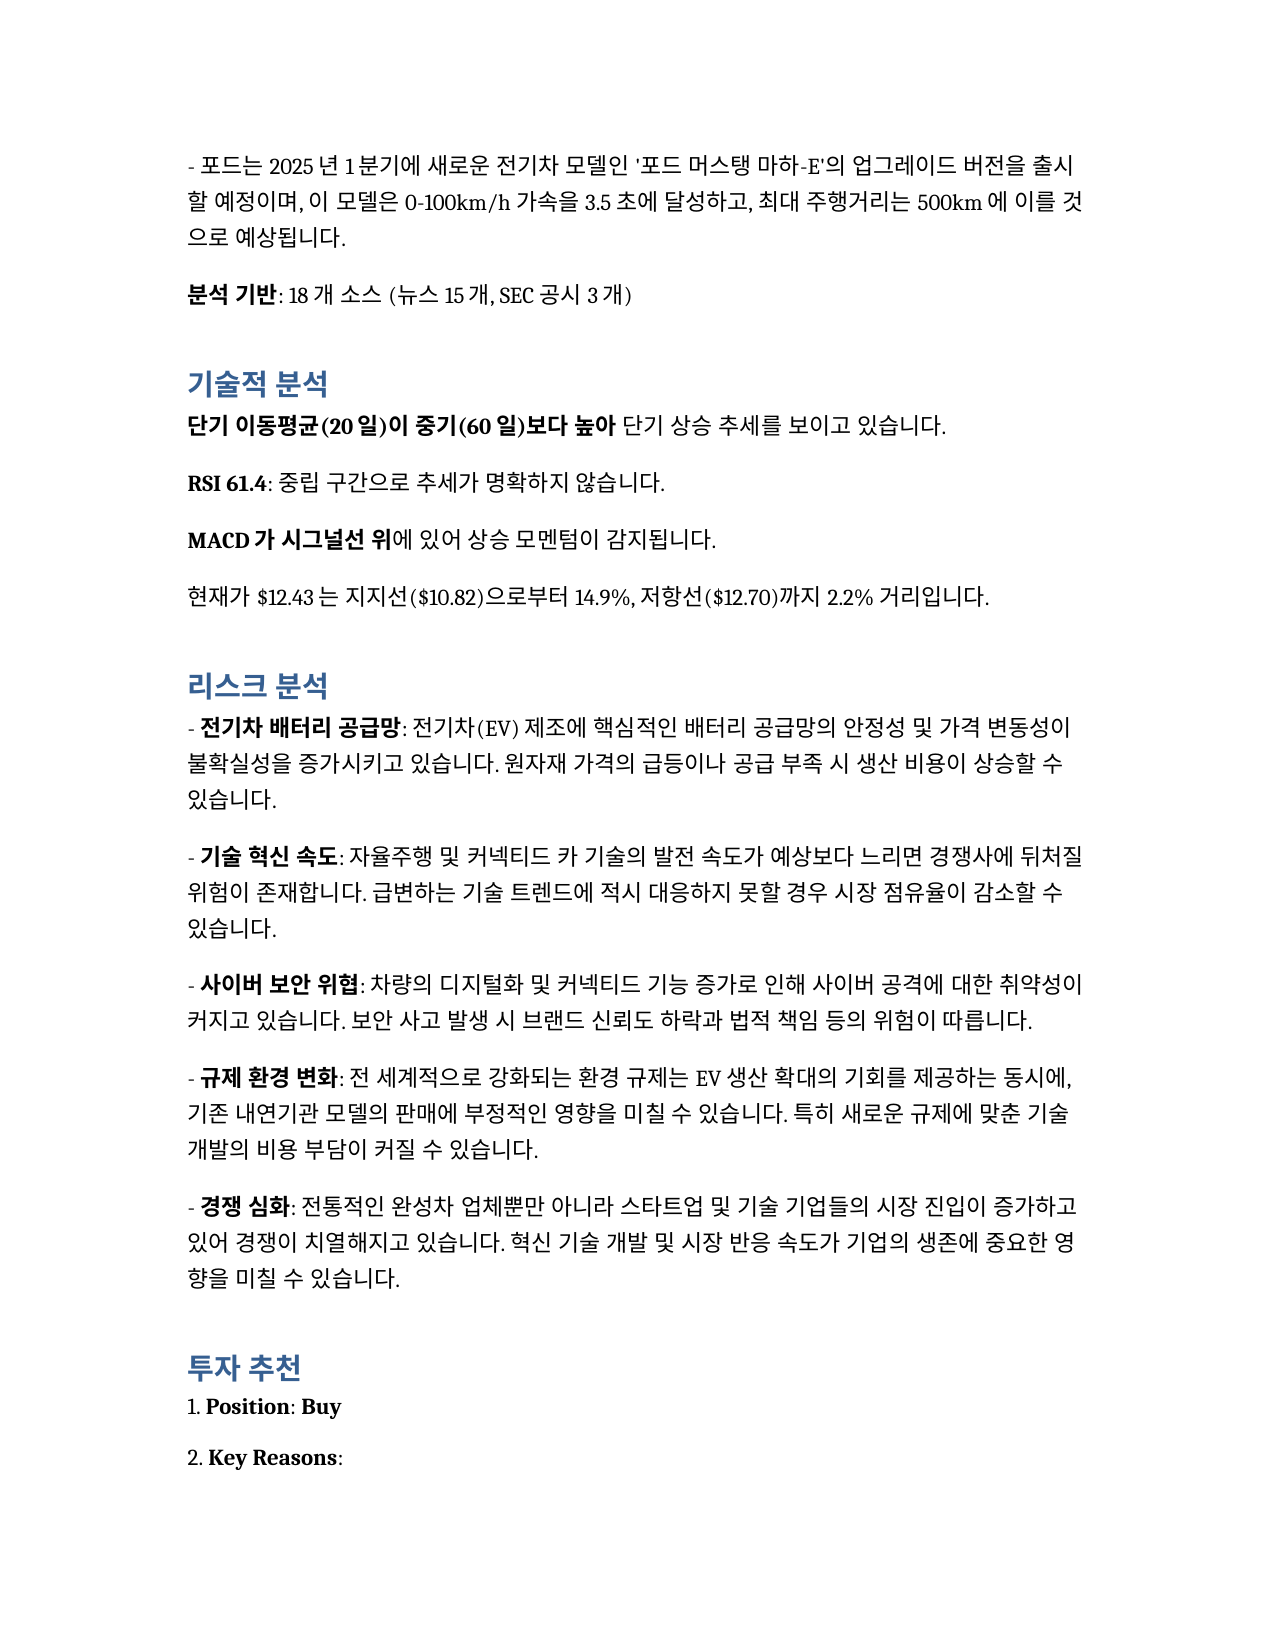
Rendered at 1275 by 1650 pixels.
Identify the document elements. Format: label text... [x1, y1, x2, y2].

text - 포드는 2025년 1분기에 새로운 전기차 모델인 '포드 머스탱 마하-E'의 업그레이드 버전을 출시할 예정이며, 이 모델은 0-100km/h 가속을 3.5초에 달성하고, 최대 주행거리는 500km에 이를 것으로 예상됩니다. [187, 150, 1087, 253]
text - 경쟁 심화: 전통적인 완성차 업체뿐만 아니라 스타트업 및 기술 기업들의 시장 진입이 증가하고 있어 경쟁이 치열해지고 있습니다. 혁신 기술 개발 및 시장 반응 속도가 기업의 생존에 중요한 영향을 미칠 수 있습니다. [187, 1191, 1087, 1294]
text 2. Key Reasons: [187, 1445, 1087, 1472]
text 현재가 $12.43는 지지선($10.82)으로부터 14.9%, 저항선($12.70)까지 2.2% 거리입니다. [187, 581, 1087, 612]
text - 기술 혁신 속도: 자율주행 및 커넥티드 카 기술의 발전 속도가 예상보다 느리면 경쟁사에 뒤처질 위험이 존재합니다. 급변하는 기술 트렌드에 적시 대응하지 못할 경우 시장 점유율이 감소할 수 있습니다. [187, 841, 1087, 944]
text - 전기차 배터리 공급망: 전기차(EV) 제조에 핵심적인 배터리 공급망의 안정성 및 가격 변동성이 불확실성을 증가시키고 있습니다. 원자재 가격의 급등이나 공급 부족 시 생산 비용이 상승할 수 있습니다. [187, 712, 1087, 815]
subtitle 기술적 분석 [187, 364, 1087, 404]
text - 규제 환경 변화: 전 세계적으로 강화되는 환경 규제는 EV 생산 확대의 기회를 제공하는 동시에, 기존 내연기관 모델의 판매에 부정적인 영향을 미칠 수 있습니다. 특히 새로운 규제에 맞춘 기술 개발의 비용 부담이 커질 수 있습니다. [187, 1062, 1087, 1165]
text RSI 61.4: 중립 구간으로 추세가 명확하지 않습니다. [187, 467, 1087, 498]
text - 사이버 보안 위협: 차량의 디지털화 및 커넥티드 기능 증가로 인해 사이버 공격에 대한 취약성이 커지고 있습니다. 보안 사고 발생 시 브랜드 신뢰도 하락과 법적 책임 등의 위험이 따릅니다. [187, 969, 1087, 1037]
text 분석 기반: 18개 소스 (뉴스 15개, SEC 공시 3개) [187, 279, 1087, 310]
text 단기 이동평균(20일)이 중기(60일)보다 높아 단기 상승 추세를 보이고 있습니다. [187, 410, 1087, 441]
text 1. Position: Buy [187, 1394, 1087, 1421]
subtitle 투자 추천 [187, 1348, 1087, 1388]
text MACD가 시그널선 위에 있어 상승 모멘텀이 감지됩니다. [187, 524, 1087, 555]
subtitle 리스크 분석 [187, 666, 1087, 706]
